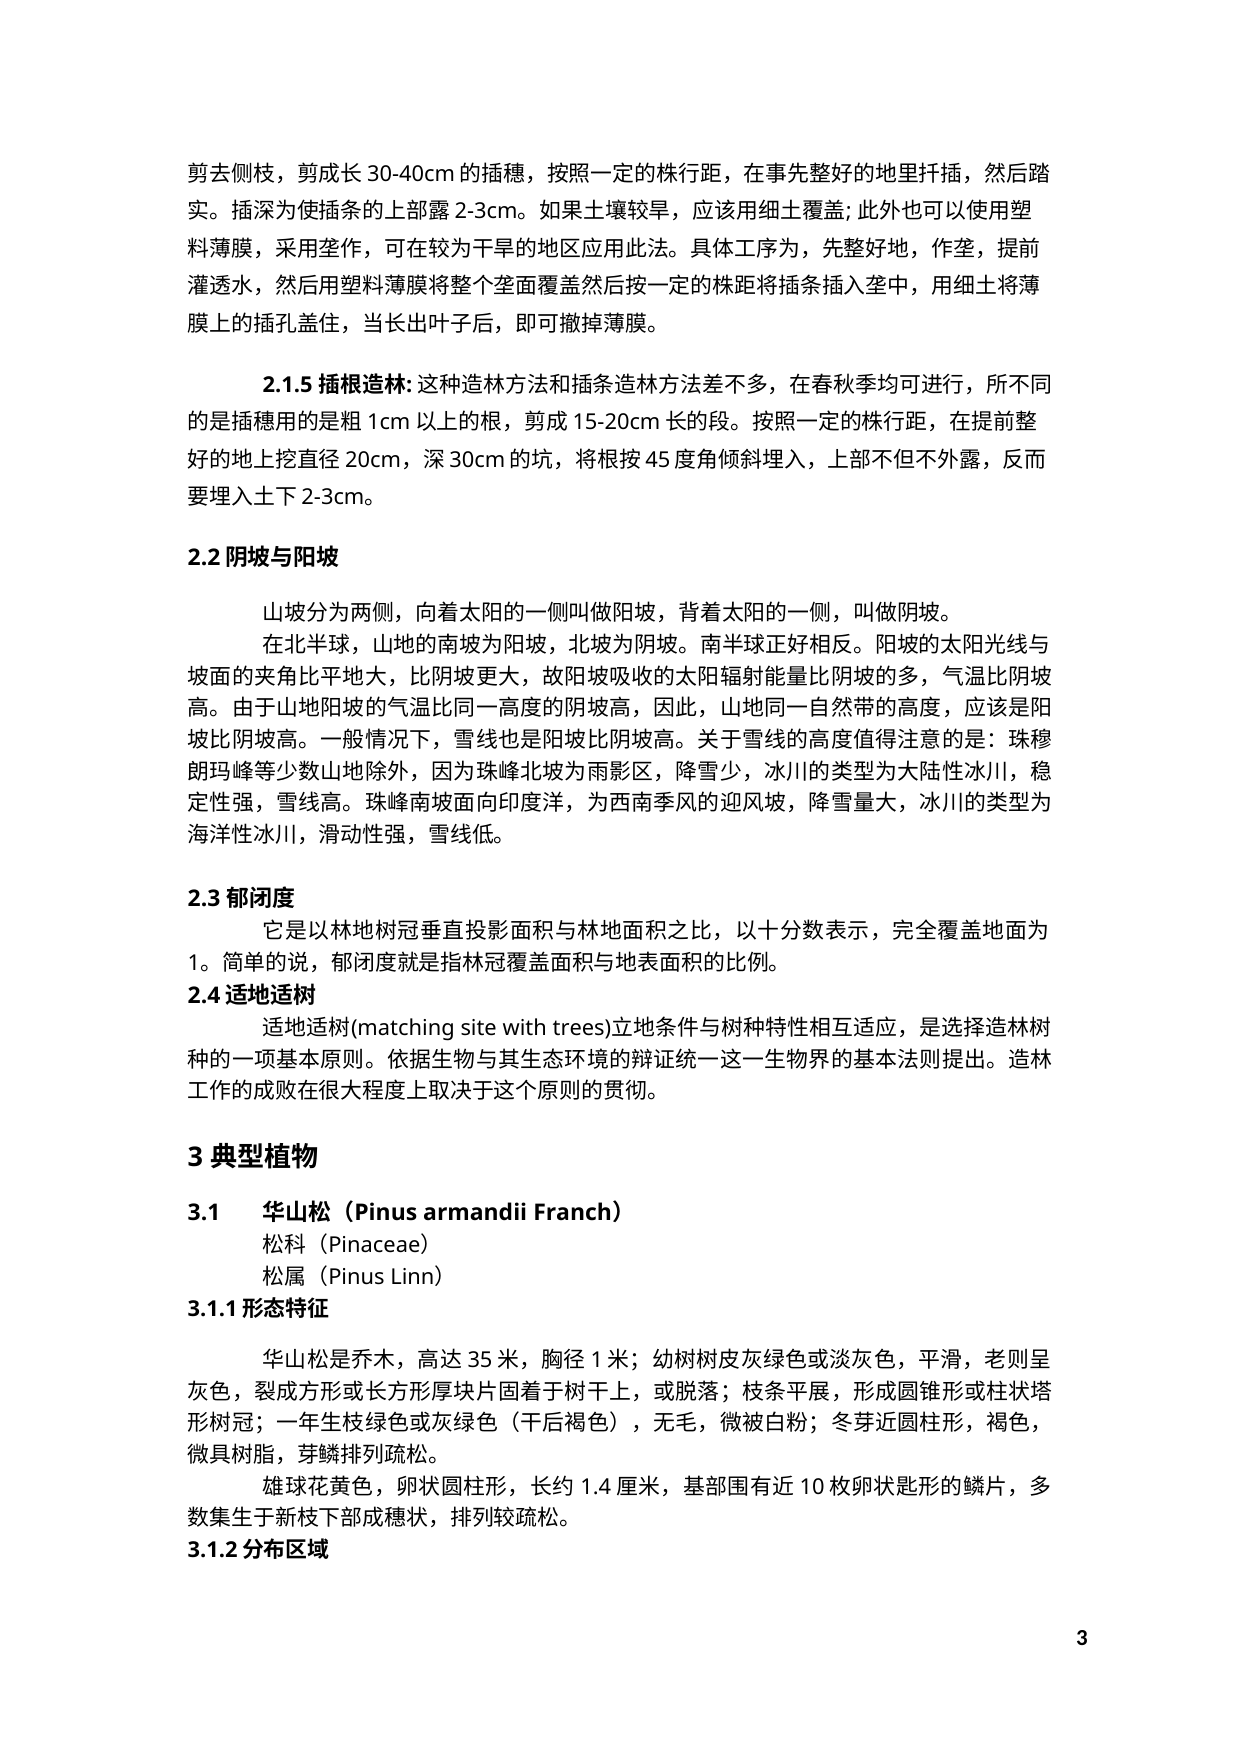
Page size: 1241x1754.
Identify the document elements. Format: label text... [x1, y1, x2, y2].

text 2.3 郁闭度 [187, 880, 1053, 913]
text 3.1.1形态特征 [187, 1291, 1053, 1323]
text 华山松是乔木，高达35米，胸径1米；幼树树皮灰绿色或淡灰色，平滑，老则呈灰色，裂成方形或长方形厚块片固着于树干上，或脱落；枝条平展，形成圆锥形或柱状塔形树冠；一年生枝绿色或灰绿色（干后褐色），无毛，微被白粉；冬芽近圆柱形，褐色，微具树脂，芽鳞排列疏松。 [187, 1342, 1053, 1469]
text 松属（Pinus Linn） [187, 1259, 1053, 1291]
text 3.1.2分布区域 [187, 1532, 1053, 1564]
text 雄球花黄色，卵状圆柱形，长约1.4厘米，基部围有近10枚卵状匙形的鳞片，多数集生于新枝下部成穗状，排列较疏松。 [187, 1469, 1053, 1532]
text 它是以林地树冠垂直投影面积与林地面积之比，以十分数表示，完全覆盖地面为1。简单的说，郁闭度就是指林冠覆盖面积与地表面积的比例。 [187, 913, 1053, 977]
text 2.2阴坡与阳坡 [187, 534, 1053, 572]
text 松科（Pinaceae） [187, 1227, 1053, 1259]
text 2.1.5 插根造林: 这种造林方法和插条造林方法差不多，在春秋季均可进行，所不同的是插穗用的是粗1cm以上的根，剪成15-20cm长的段。按照一定的株行距，在提前整好的地上挖直径20cm，深30cm的坑，将根按45度角倾斜埋入，上部不但不外露，反而要埋入土下2-3cm。 [187, 361, 1053, 511]
text 在北半球，山地的南坡为阳坡，北坡为阴坡。南半球正好相反。阳坡的太阳光线与坡面的夹角比平地大，比阴坡更大，故阳坡吸收的太阳辐射能量比阴坡的多，气温比阴坡高。由于山地阳坡的气温比同一高度的阴坡高，因此，山地同一自然带的高度，应该是阳坡比阴坡高。一般情况下，雪线也是阳坡比阴坡高。关于雪线的高度值得注意的是：珠穆朗玛峰等少数山地除外，因为珠峰北坡为雨影区，降雪少，冰川的类型为大陆性冰川，稳定性强，雪线高。珠峰南坡面向印度洋，为西南季风的迎风坡，降雪量大，冰川的类型为海洋性冰川，滑动性强，雪线低。 [187, 627, 1053, 849]
text 山坡分为两侧，向着太阳的一侧叫做阳坡，背着太阳的一侧，叫做阴坡。 [187, 595, 1053, 627]
text 3 典型植物 [187, 1135, 1053, 1174]
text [187, 150, 1053, 337]
text 适地适树(matching site with trees)立地条件与树种特性相互适应，是选择造林树种的一项基本原则。依据生物与其生态环境的辩证统一这一生物界的基本法则提出。造林工作的成败在很大程度上取决于这个原则的贯彻。 [187, 1010, 1053, 1105]
text 3.1 华山松（Pinus armandii Franch） [187, 1194, 1053, 1227]
text 2.4适地适树 [187, 977, 1053, 1010]
